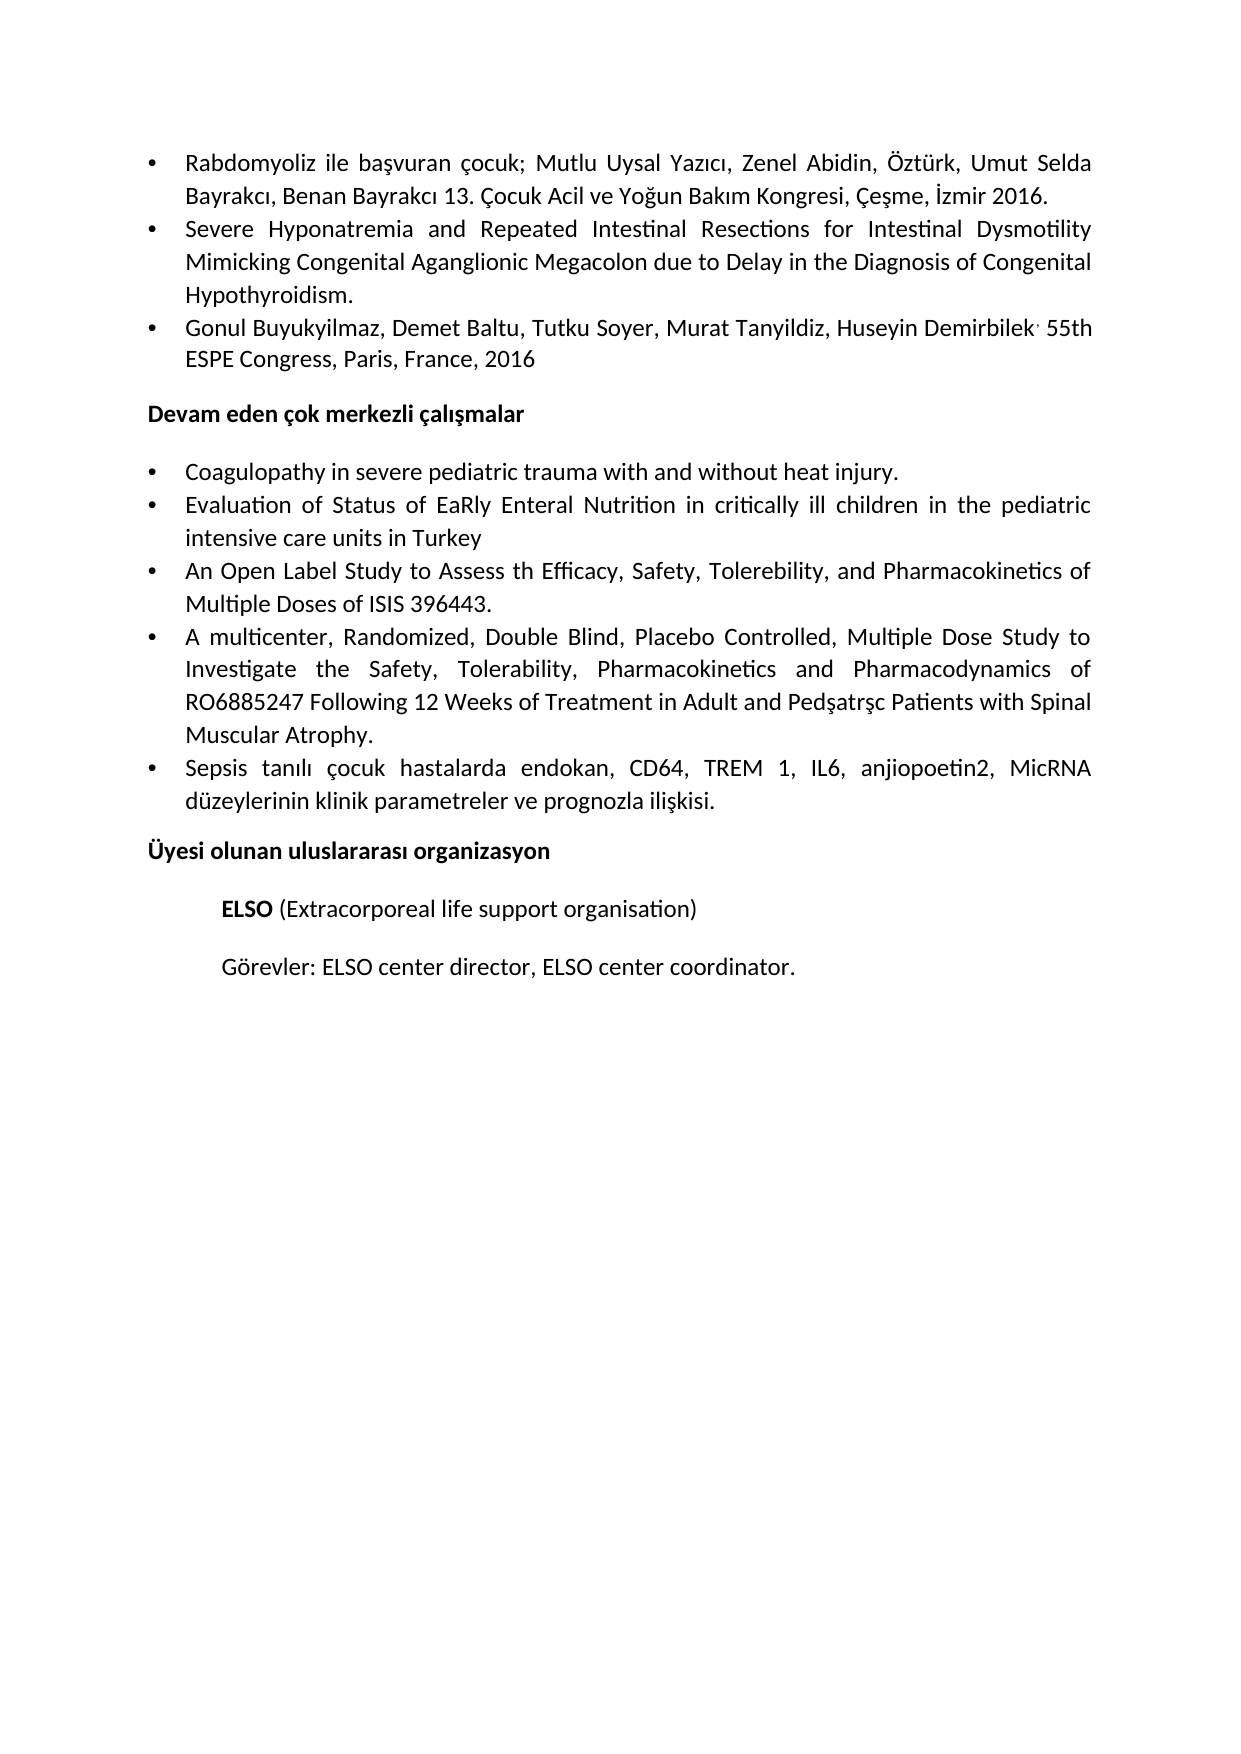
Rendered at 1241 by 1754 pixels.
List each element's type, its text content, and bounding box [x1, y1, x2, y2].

list A multicenter, Randomized, Double Blind, Placebo Controlled, Multiple Dose Study to Investigate the Safety, Tolerability, Pharmacokinetics and Pharmacodynamics of RO6885247 Following 12 Weeks of Treatment in Adult and Pedşatrşc Patients with Spinal Muscular Atrophy. [148, 621, 1093, 750]
list Rabdomyoliz ile başvuran çocuk; Mutlu Uysal Yazıcı, Zenel Abidin, Öztürk, Umut Selda Bayrakcı, Benan Bayrakcı 13. Çocuk Acil ve Yoğun Bakım Kongresi, Çeşme, İzmir 2016. [148, 148, 1093, 211]
list Sepsis tanılı çocuk hastalarda endokan, CD64, TREM 1, IL6, anjiopoetin2, MicRNA düzeylerinin klinik parametreler ve prognozla ilişkisi. [148, 752, 1093, 816]
text Üyesi olunan uluslararası organizasyon [148, 835, 1093, 865]
list Severe Hyponatremia and Repeated Intestinal Resections for Intestinal Dysmotility Mimicking Congenital Aganglionic Megacolon due to Delay in the Diagnosis of Congenital Hypothyroidism. [148, 213, 1093, 310]
text Devam eden çok merkezli çalışmalar [148, 398, 1093, 429]
list An Open Label Study to Assess th Efficacy, Safety, Tolerebility, and Pharmacokinetics of Multiple Doses of ISIS 396443. [148, 555, 1093, 618]
list Gonul Buyukyilmaz, Demet Baltu, Tutku Soyer, Murat Tanyildiz, Huseyin Demirbilek, 55th ESPE Congress, Paris, France, 2016 [148, 312, 1093, 373]
text Görevler: ELSO center director, ELSO center coordinator. [148, 951, 1093, 981]
text ELSO (Extracorporeal life support organisation) [148, 893, 1093, 923]
list Evaluation of Status of EaRly Enteral Nutrition in critically ill children in the pediatric intensive care units in Turkey [148, 489, 1093, 552]
list Coagulopathy in severe pediatric trauma with and without heat injury. [148, 456, 1093, 487]
